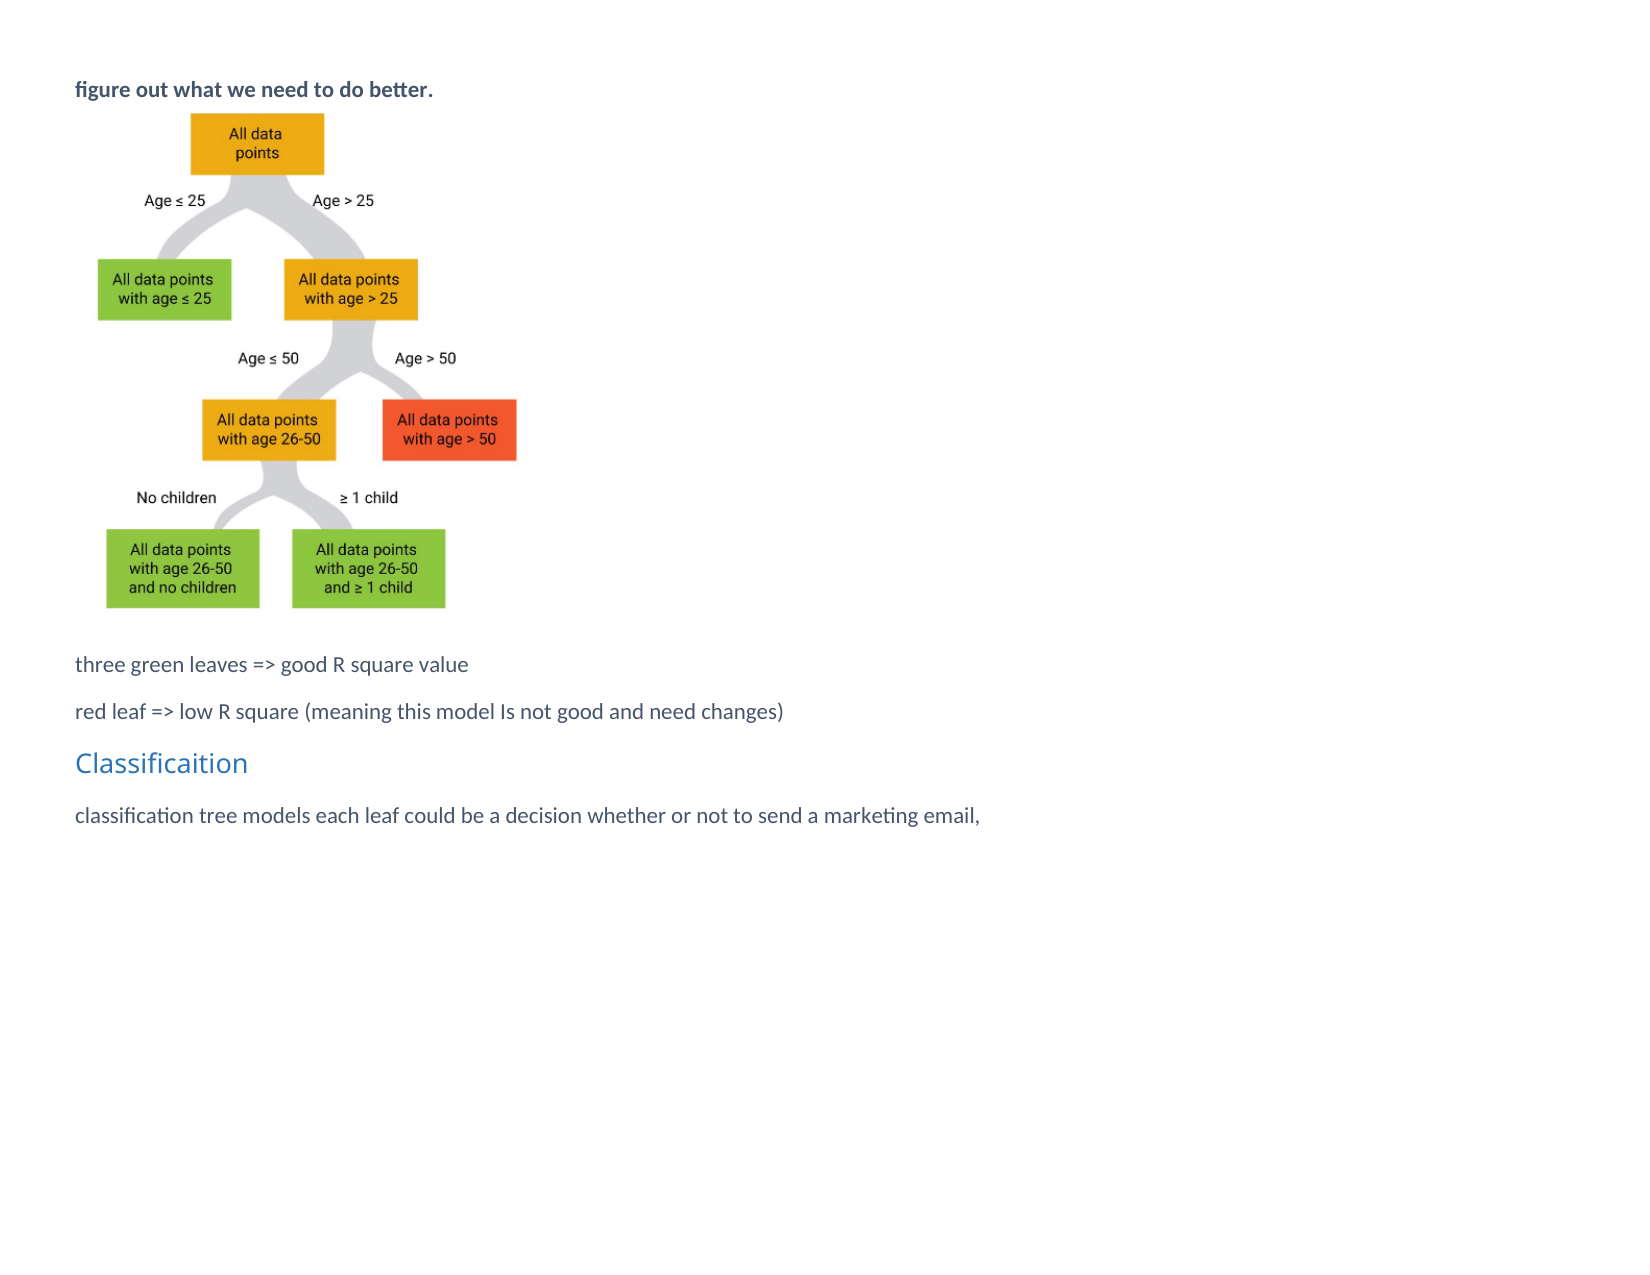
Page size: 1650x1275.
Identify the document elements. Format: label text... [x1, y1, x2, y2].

text three green leaves => good R square value [75, 651, 1575, 679]
text classification tree models each leaf could be a decision whether or not to send a marketing email, [75, 801, 1575, 859]
text red leaf => low R square (meaning this model Is not good and need changes) [75, 697, 1575, 726]
picture [80, 105, 561, 626]
text Classificaition [75, 744, 1575, 781]
